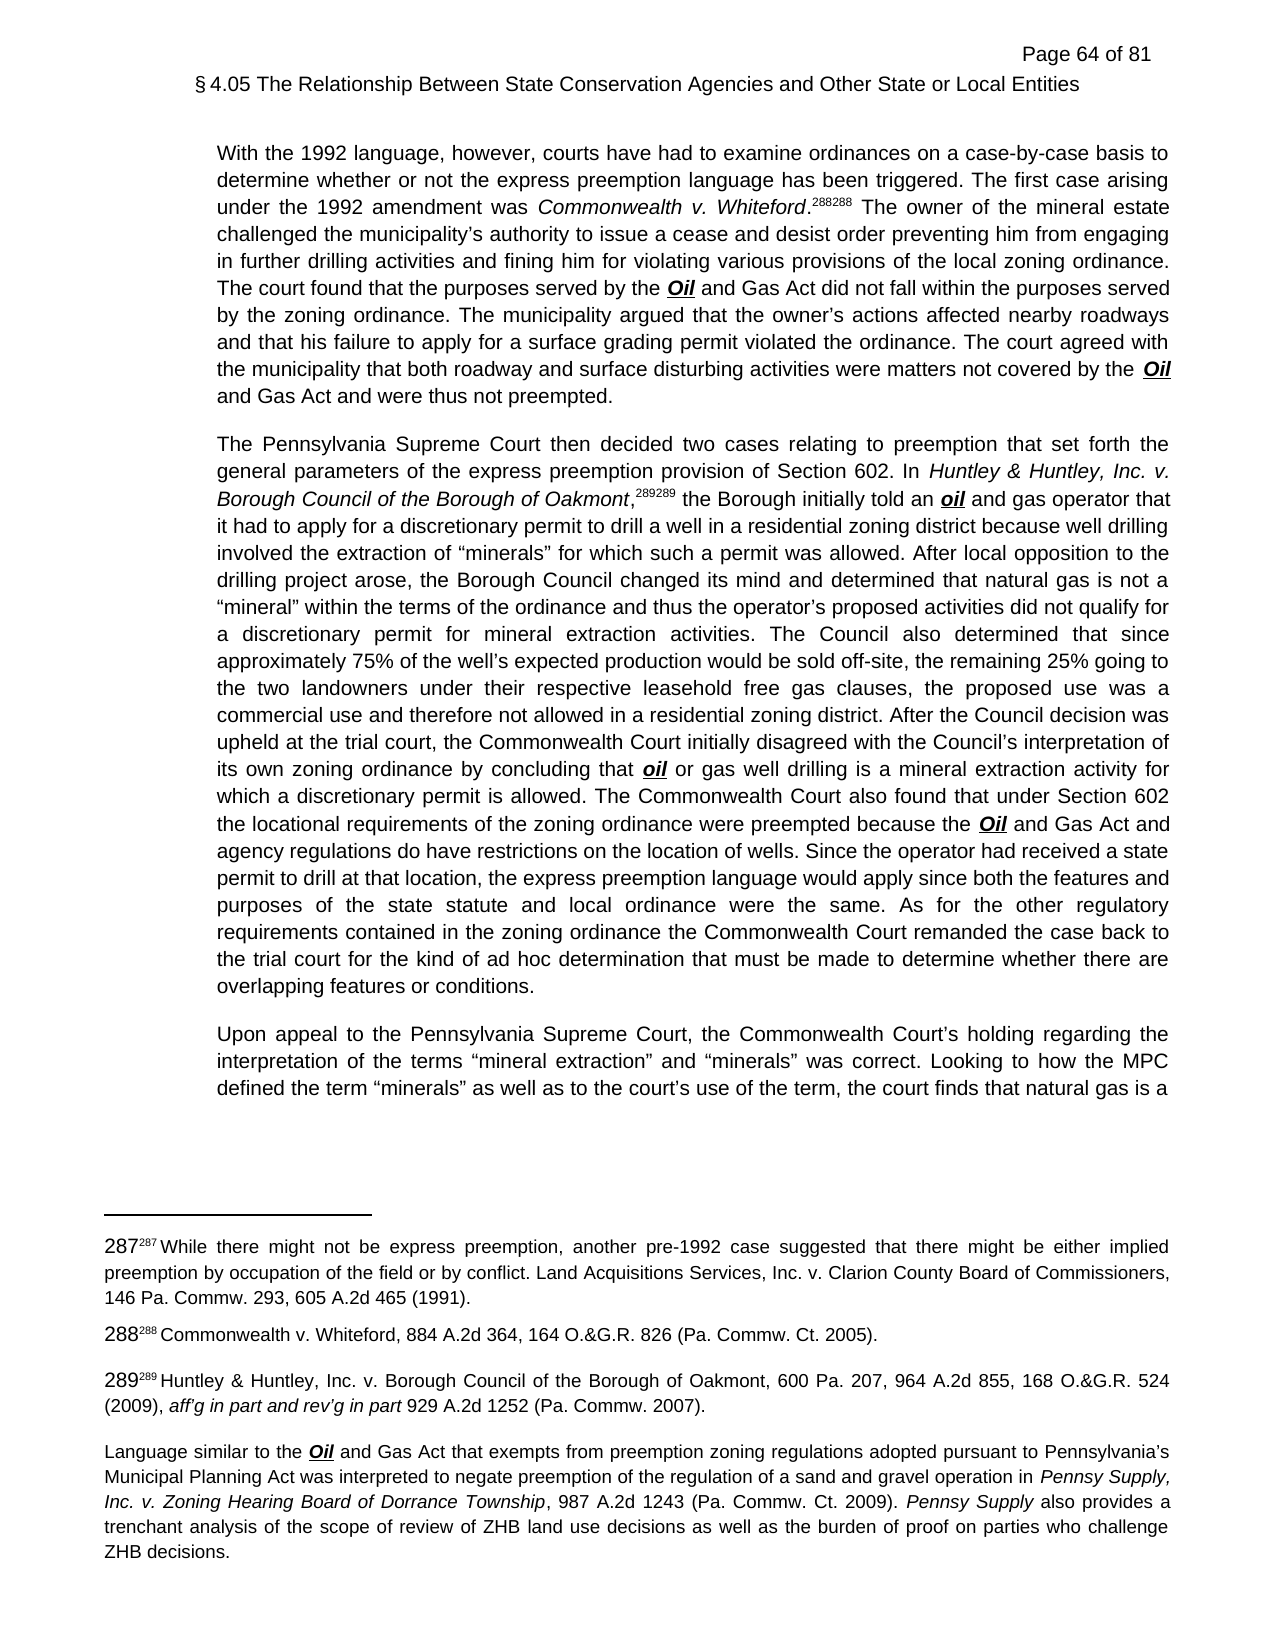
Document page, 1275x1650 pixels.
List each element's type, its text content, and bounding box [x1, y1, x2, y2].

text The Pennsylvania Supreme Court then decided two cases relating to preemption that set forth the general parameters of the express preemption provision of Section 602. In Huntley & Huntley, Inc. v. Borough Council of the Borough of Oakmont,289 the Borough initially told an oil and gas operator that it had to apply for a discretionary permit to drill a well in a residential zoning district because well drilling involved the extraction of “minerals” for which such a permit was allowed. After local opposition to the drilling project arose, the Borough Council changed its mind and determined that natural gas is not a “mineral” within the terms of the ordinance and thus the operator’s proposed activities did not qualify for a discretionary permit for mineral extraction activities. The Council also determined that since approximately 75% of the well’s expected production would be sold off-site, the remaining 25% going to the two landowners under their respective leasehold free gas clauses, the proposed use was a commercial use and therefore not allowed in a residential zoning district. After the Council decision was upheld at the trial court, the Commonwealth Court initially disagreed with the Council’s interpretation of its own zoning ordinance by concluding that oil or gas well drilling is a mineral extraction activity for which a discretionary permit is allowed. The Commonwealth Court also found that under Section 602 the locational requirements of the zoning ordinance were preempted because the Oil and Gas Act and agency regulations do have restrictions on the location of wells. Since the operator had received a state permit to drill at that location, the express preemption language would apply since both the features and purposes of the state statute and local ordinance were the same. As for the other regulatory requirements contained in the zoning ordinance the Commonwealth Court remanded the case back to the trial court for the kind of ad hoc determination that must be made to determine whether there are overlapping features or conditions. [217, 429, 1171, 998]
text With the 1992 language, however, courts have had to examine ordinances on a case-by-case basis to determine whether or not the express preemption language has been triggered. The first case arising under the 1992 amendment was Commonwealth v. Whiteford.288 The owner of the mineral estate challenged the municipality’s authority to issue a cease and desist order preventing him from engaging in further drilling activities and fining him for violating various provisions of the local zoning ordinance. The court found that the purposes served by the Oil and Gas Act did not fall within the purposes served by the zoning ordinance. The municipality argued that the owner’s actions affected nearby roadways and that his failure to apply for a surface grading permit violated the ordinance. The court agreed with the municipality that both roadway and surface disturbing activities were matters not covered by the Oil and Gas Act and were thus not preempted. [217, 137, 1171, 408]
text Upon appeal to the Pennsylvania Supreme Court, the Commonwealth Court’s holding regarding the interpretation of the terms “mineral extraction” and “minerals” was correct. Looking to how the MPC defined the term “minerals” as well as to the court’s use of the term, the court finds that natural gas is a mineral.290 Thus, unless preempted, the oil and gas well operator would have to apply for, and receive, a discretionary land use permit before it could undertake its drilling operations.291 [217, 1019, 1171, 1127]
